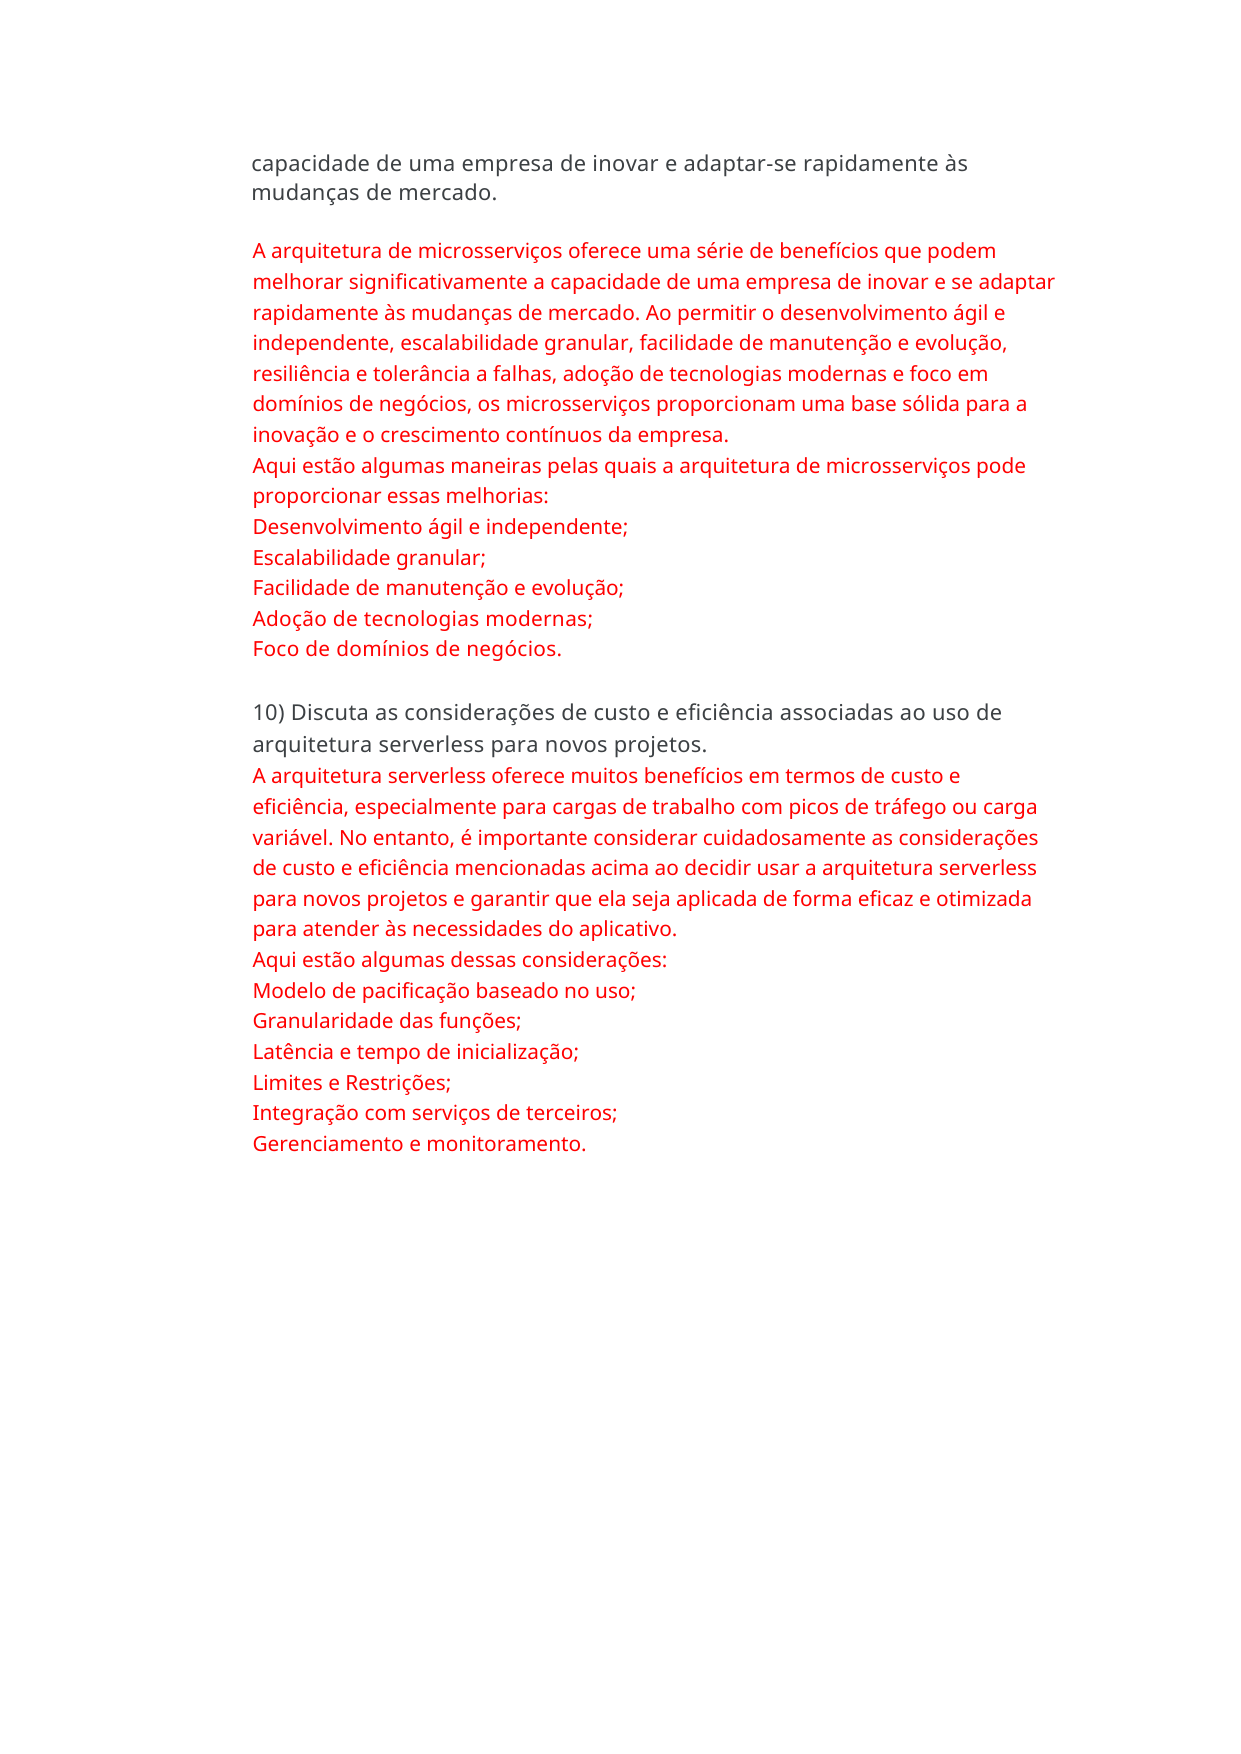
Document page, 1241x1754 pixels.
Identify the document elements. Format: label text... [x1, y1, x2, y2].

list A arquitetura serverless oferece muitos benefícios em termos de custo e eficiência, especialmente para cargas de trabalho com picos de tráfego ou carga variável. No entanto, é importante considerar cuidadosamente as considerações de custo e eficiência mencionadas acima ao decidir usar a arquitetura serverless para novos projetos e garantir que ela seja aplicada de forma eficaz e otimizada para atender às necessidades do aplicativo. [252, 761, 1063, 943]
list Modelo de pacificação baseado no uso; [252, 976, 1063, 1004]
list Aqui estão algumas maneiras pelas quais a arquitetura de microsserviços pode proporcionar essas melhorias: [252, 451, 1063, 510]
list Limites e Restrições; [252, 1068, 1063, 1096]
list Desenvolvimento ágil e independente; [252, 512, 1063, 540]
list Aqui estão algumas dessas considerações: [252, 945, 1063, 974]
list A arquitetura de microsserviços oferece uma série de benefícios que podem melhorar significativamente a capacidade de uma empresa de inovar e se adaptar rapidamente às mudanças de mercado. Ao permitir o desenvolvimento ágil e independente, escalabilidade granular, facilidade de manutenção e evolução, resiliência e tolerância a falhas, adoção de tecnologias modernas e foco em domínios de negócios, os microsserviços proporcionam uma base sólida para a inovação e o crescimento contínuos da empresa. [252, 236, 1063, 448]
list Facilidade de manutenção e evolução; [252, 573, 1063, 602]
list Latência e tempo de inicialização; [252, 1037, 1063, 1066]
list Integração com serviços de terceiros; [252, 1098, 1063, 1127]
list Adoção de tecnologias modernas; Foco de domínios de negócios. 10) Discuta as considerações de custo e eficiência associadas ao uso de arquitetura serverless para novos projetos. [252, 604, 1063, 759]
list Granularidade das funções; [252, 1006, 1063, 1035]
list Gerenciamento e monitoramento. [252, 1129, 1063, 1157]
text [251, 148, 1063, 207]
list Escalabilidade granular; [252, 543, 1063, 571]
